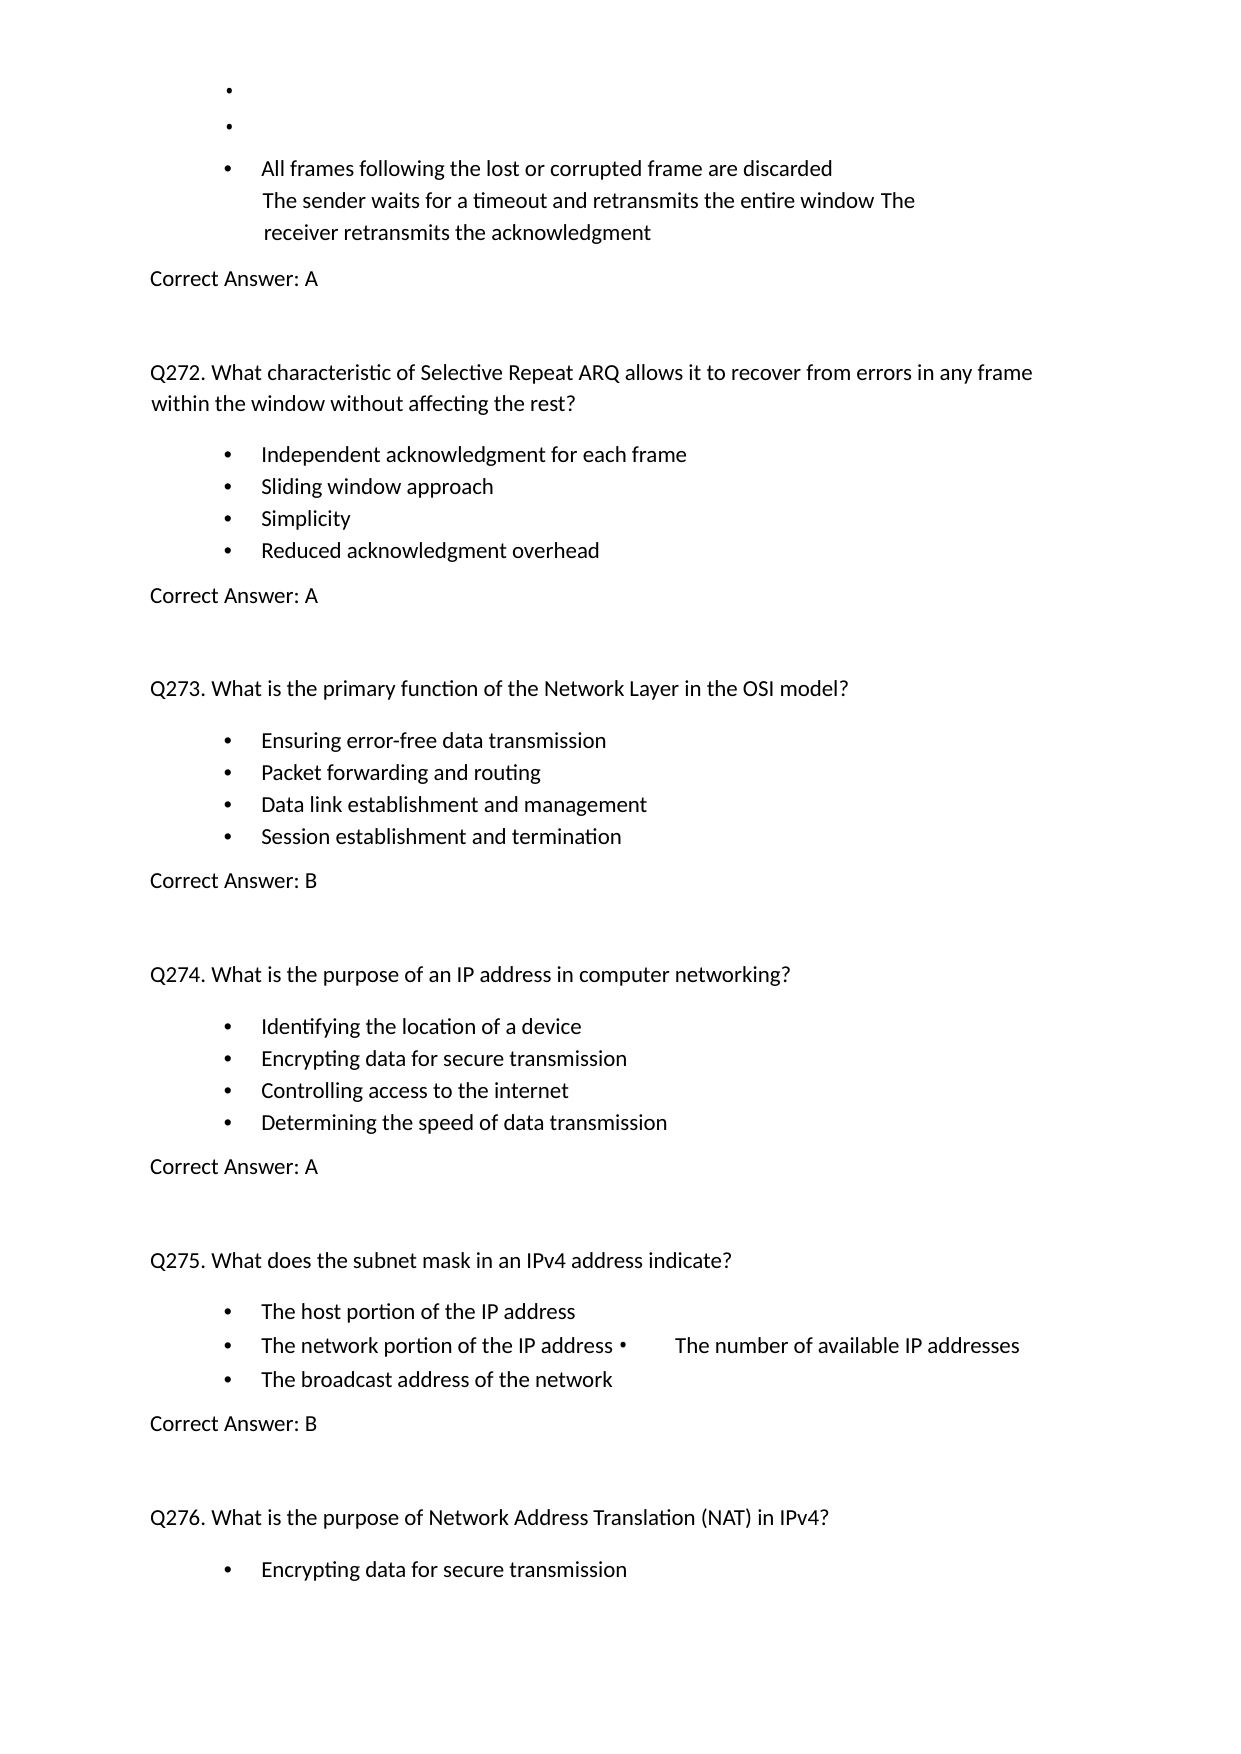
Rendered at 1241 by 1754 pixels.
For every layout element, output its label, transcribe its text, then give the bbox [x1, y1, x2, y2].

list The network portion of the IP address • The number of available IP addresses [223, 1329, 1082, 1361]
list Identifying the location of a device [223, 1012, 1082, 1040]
text Q276. What is the purpose of Network Address Translation (NAT) in IPv4? [150, 1503, 1082, 1531]
list Simplicity [223, 504, 1082, 533]
list All frames following the lost or corrupted frame are discarded [223, 154, 1082, 182]
text Correct Answer: B [150, 1409, 1082, 1438]
list Determining the speed of data transmission [223, 1108, 1082, 1136]
list Session establishment and termination [223, 822, 1082, 850]
list Encrypting data for secure transmission [223, 1555, 1082, 1583]
text Q275. What does the subnet mask in an IPv4 address indicate? [150, 1246, 1082, 1274]
text Correct Answer: B [150, 867, 1082, 895]
list Reduced acknowledgment overhead [223, 537, 1082, 565]
text The sender waits for a timeout and retransmits the entire window The receiver retransmits the acknowledgment [262, 187, 916, 246]
text Correct Answer: A [150, 1152, 1082, 1180]
list Data link establishment and management [223, 790, 1082, 818]
list Independent acknowledgment for each frame [223, 440, 1082, 468]
list Ensuring error-free data transmission [223, 726, 1082, 754]
list Sliding window approach [223, 472, 1082, 501]
list The host portion of the IP address [223, 1297, 1082, 1325]
text Correct Answer: A [150, 581, 1082, 609]
text Correct Answer: A [150, 264, 1082, 292]
list Encrypting data for secure transmission [223, 1044, 1082, 1072]
list Controlling access to the internet [223, 1076, 1082, 1104]
list The broadcast address of the network [223, 1365, 1082, 1393]
text Q272. What characteristic of Selective Repeat ARQ allows it to recover from errors in any frame within the window without affecting the rest? [150, 358, 1082, 417]
list Packet forwarding and routing [223, 758, 1082, 786]
text Q273. What is the primary function of the Network Layer in the OSI model? [150, 674, 1082, 702]
text Q274. What is the purpose of an IP address in computer networking? [150, 960, 1082, 988]
